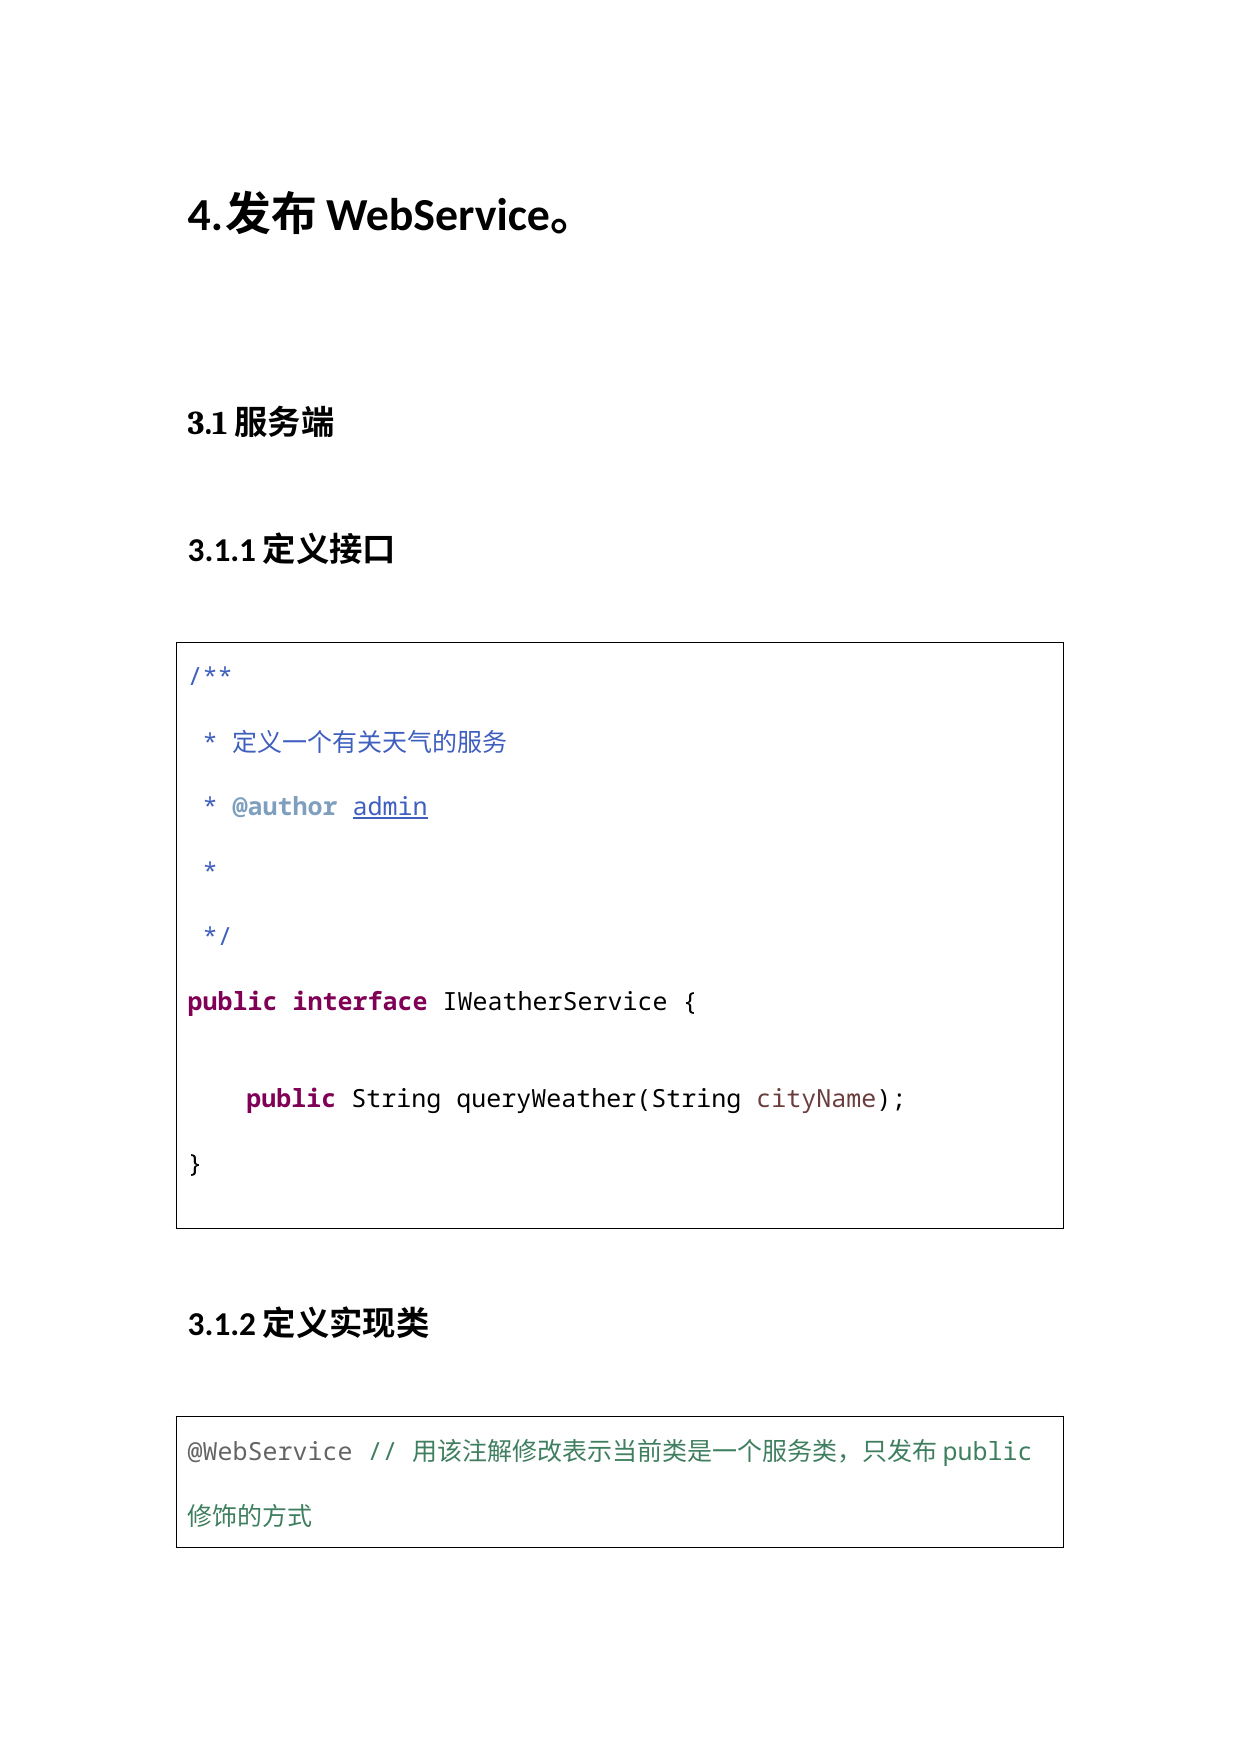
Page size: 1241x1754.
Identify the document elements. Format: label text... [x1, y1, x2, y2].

subtitle 发布WebService。 [187, 162, 1053, 259]
subtitle 3.1服务端 [187, 387, 1053, 452]
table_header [177, 1417, 1063, 1547]
table_header /** * 定义一个有关天气的服务 * @author admin * */ public interface IWeatherService { public String queryWeather(String cityName); } [177, 643, 1063, 1228]
subtitle 3.1.2定义实现类 [187, 1288, 1053, 1353]
subtitle 3.1.1定义接口 [187, 514, 1053, 579]
